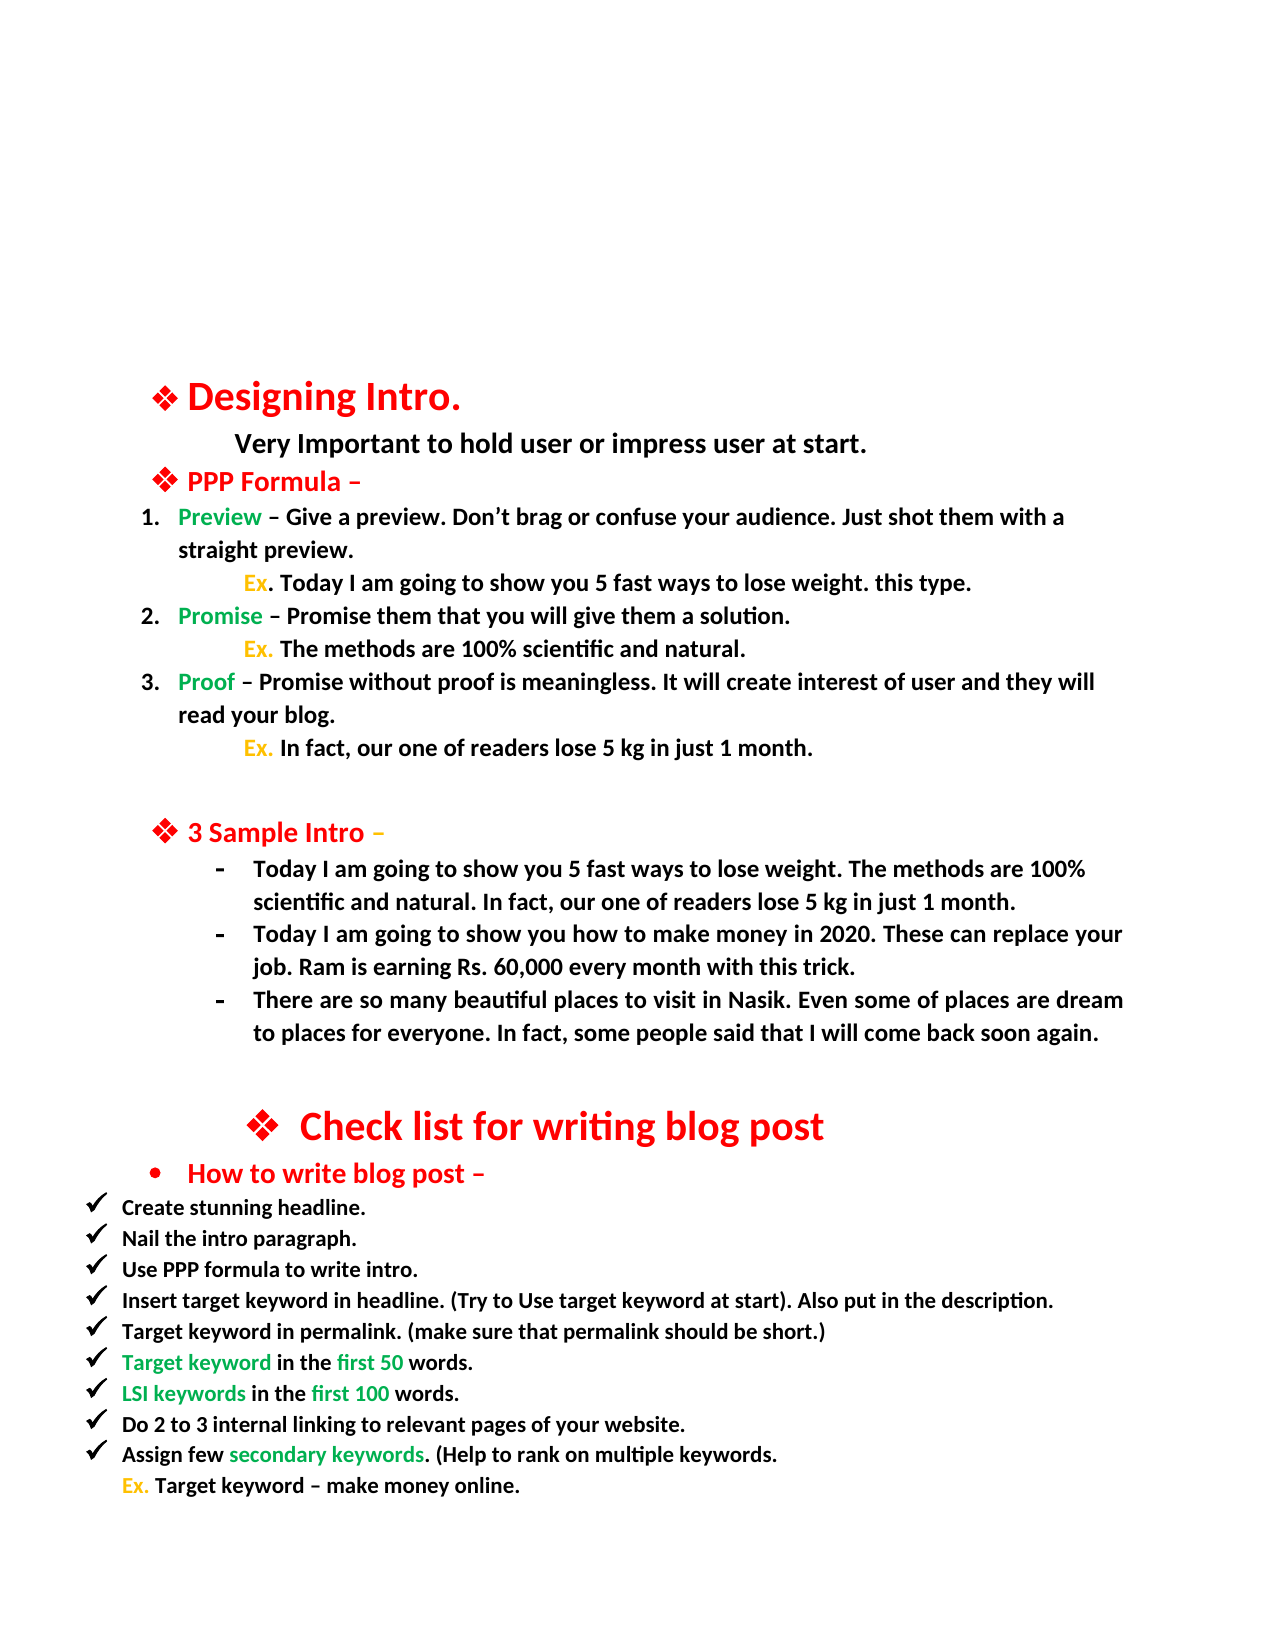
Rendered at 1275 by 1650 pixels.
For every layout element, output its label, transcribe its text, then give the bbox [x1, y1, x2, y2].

list How to write blog post – [150, 1155, 1125, 1190]
list Insert target keyword in headline. (Try to Use target keyword at start). Also put in the description. [84, 1286, 1125, 1314]
list Promise – Promise them that you will give them a solution. [141, 600, 1125, 631]
list Ex. The methods are 100% scientific and natural. [244, 633, 1125, 664]
list There are so many beautiful places to visit in Nasik. Even some of places are dream to places for everyone. In fact, some people said that I will come back soon again. [216, 984, 1125, 1048]
list Preview – Give a preview. Don’t brag or confuse your audience. Just shot them with a straight preview. [141, 502, 1125, 565]
list Very Important to hold user or impress user at start. [234, 425, 1125, 460]
list Check list for writing blog post [244, 1100, 1125, 1151]
list Target keyword in permalink. (make sure that permalink should be short.) [84, 1317, 1125, 1346]
list Create stunning headline. [84, 1193, 1125, 1222]
list Ex. Target keyword – make money online. [122, 1472, 1125, 1499]
list Assign few secondary keywords. (Help to rank on multiple keywords. [84, 1441, 1125, 1469]
list Ex. In fact, our one of readers lose 5 kg in just 1 month. [244, 732, 1125, 762]
list 3 Sample Intro – [150, 814, 1125, 850]
list Do 2 to 3 internal linking to relevant pages of your website. [84, 1410, 1125, 1438]
list Designing Intro. [150, 370, 1125, 421]
list Ex. Today I am going to show you 5 fast ways to lose weight. this type. [244, 567, 1125, 598]
list Use PPP formula to write intro. [84, 1255, 1125, 1284]
list LSI keywords in the first 100 words. [84, 1379, 1125, 1407]
list Nail the intro paragraph. [84, 1224, 1125, 1253]
list Today I am going to show you 5 fast ways to lose weight. The methods are 100% scientific and natural. In fact, our one of readers lose 5 kg in just 1 month. [216, 853, 1125, 916]
list Today I am going to show you how to make money in 2020. These can replace your job. Ram is earning Rs. 60,000 every month with this trick. [216, 919, 1125, 982]
list Target keyword in the first 50 words. [84, 1348, 1125, 1376]
list PPP Formula – [150, 463, 1125, 499]
list Proof – Promise without proof is meaningless. It will create interest of user and they will read your blog. [141, 666, 1125, 729]
